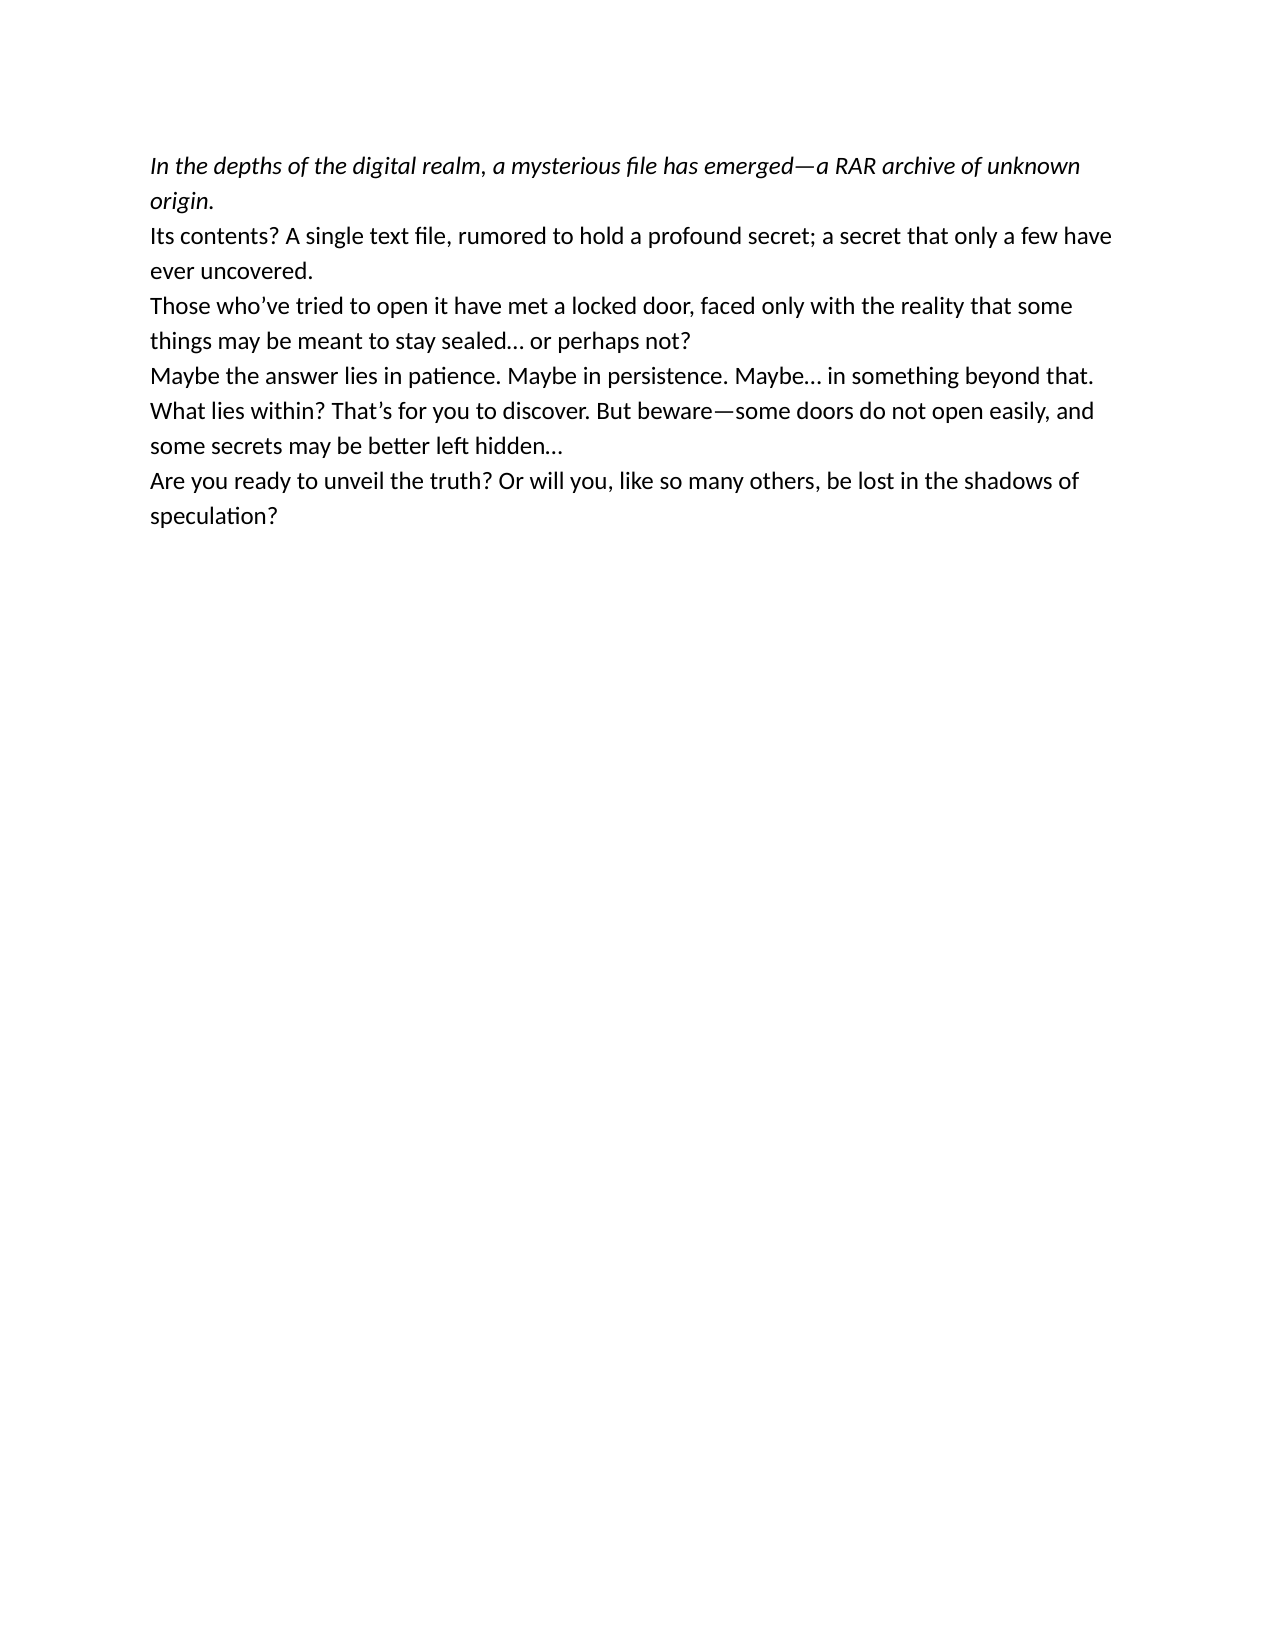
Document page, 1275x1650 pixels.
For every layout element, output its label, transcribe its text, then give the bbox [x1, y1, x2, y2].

text In the depths of the digital realm, a mysterious file has emerged—a RAR archive of unknown origin. Its contents? A single text file, rumored to hold a profound secret; a secret that only a few have ever uncovered. Those who’ve tried to open it have met a locked door, faced only with the reality that some things may be meant to stay sealed… or perhaps not? Maybe the answer lies in patience. Maybe in persistence. Maybe… in something beyond that. What lies within? That’s for you to discover. But beware—some doors do not open easily, and some secrets may be better left hidden… Are you ready to unveil the truth? Or will you, like so many others, be lost in the shadows of speculation? [150, 150, 1125, 531]
